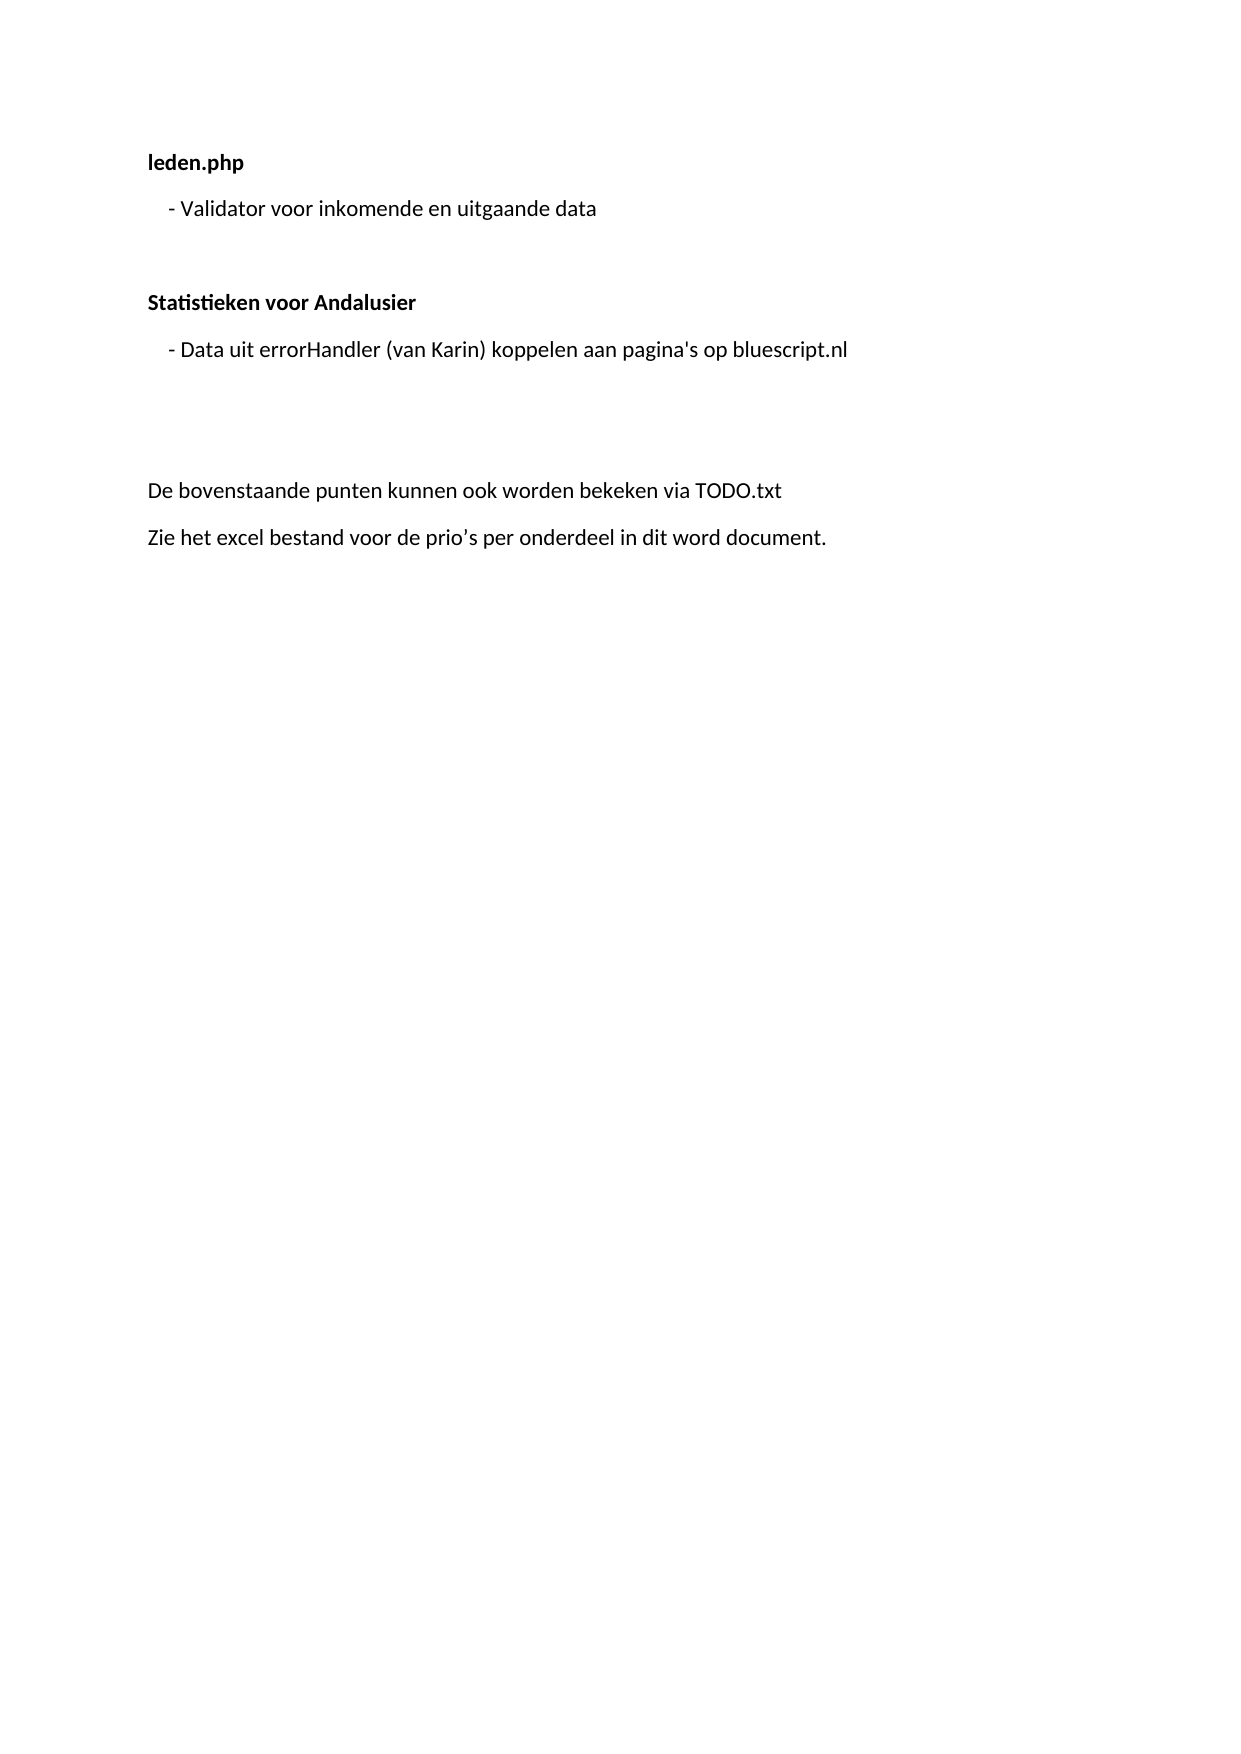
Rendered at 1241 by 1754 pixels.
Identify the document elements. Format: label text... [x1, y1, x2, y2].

text leden.php [148, 148, 1093, 176]
text - Data uit errorHandler (van Karin) koppelen aan pagina's op bluescript.nl [148, 335, 1093, 363]
text - Validator voor inkomende en uitgaande data [148, 194, 1093, 222]
text Zie het excel bestand voor de prio’s per onderdeel in dit word document. [148, 523, 1093, 551]
text Statistieken voor Andalusier [148, 288, 1093, 316]
text De bovenstaande punten kunnen ook worden bekeken via TODO.txt [148, 476, 1093, 504]
